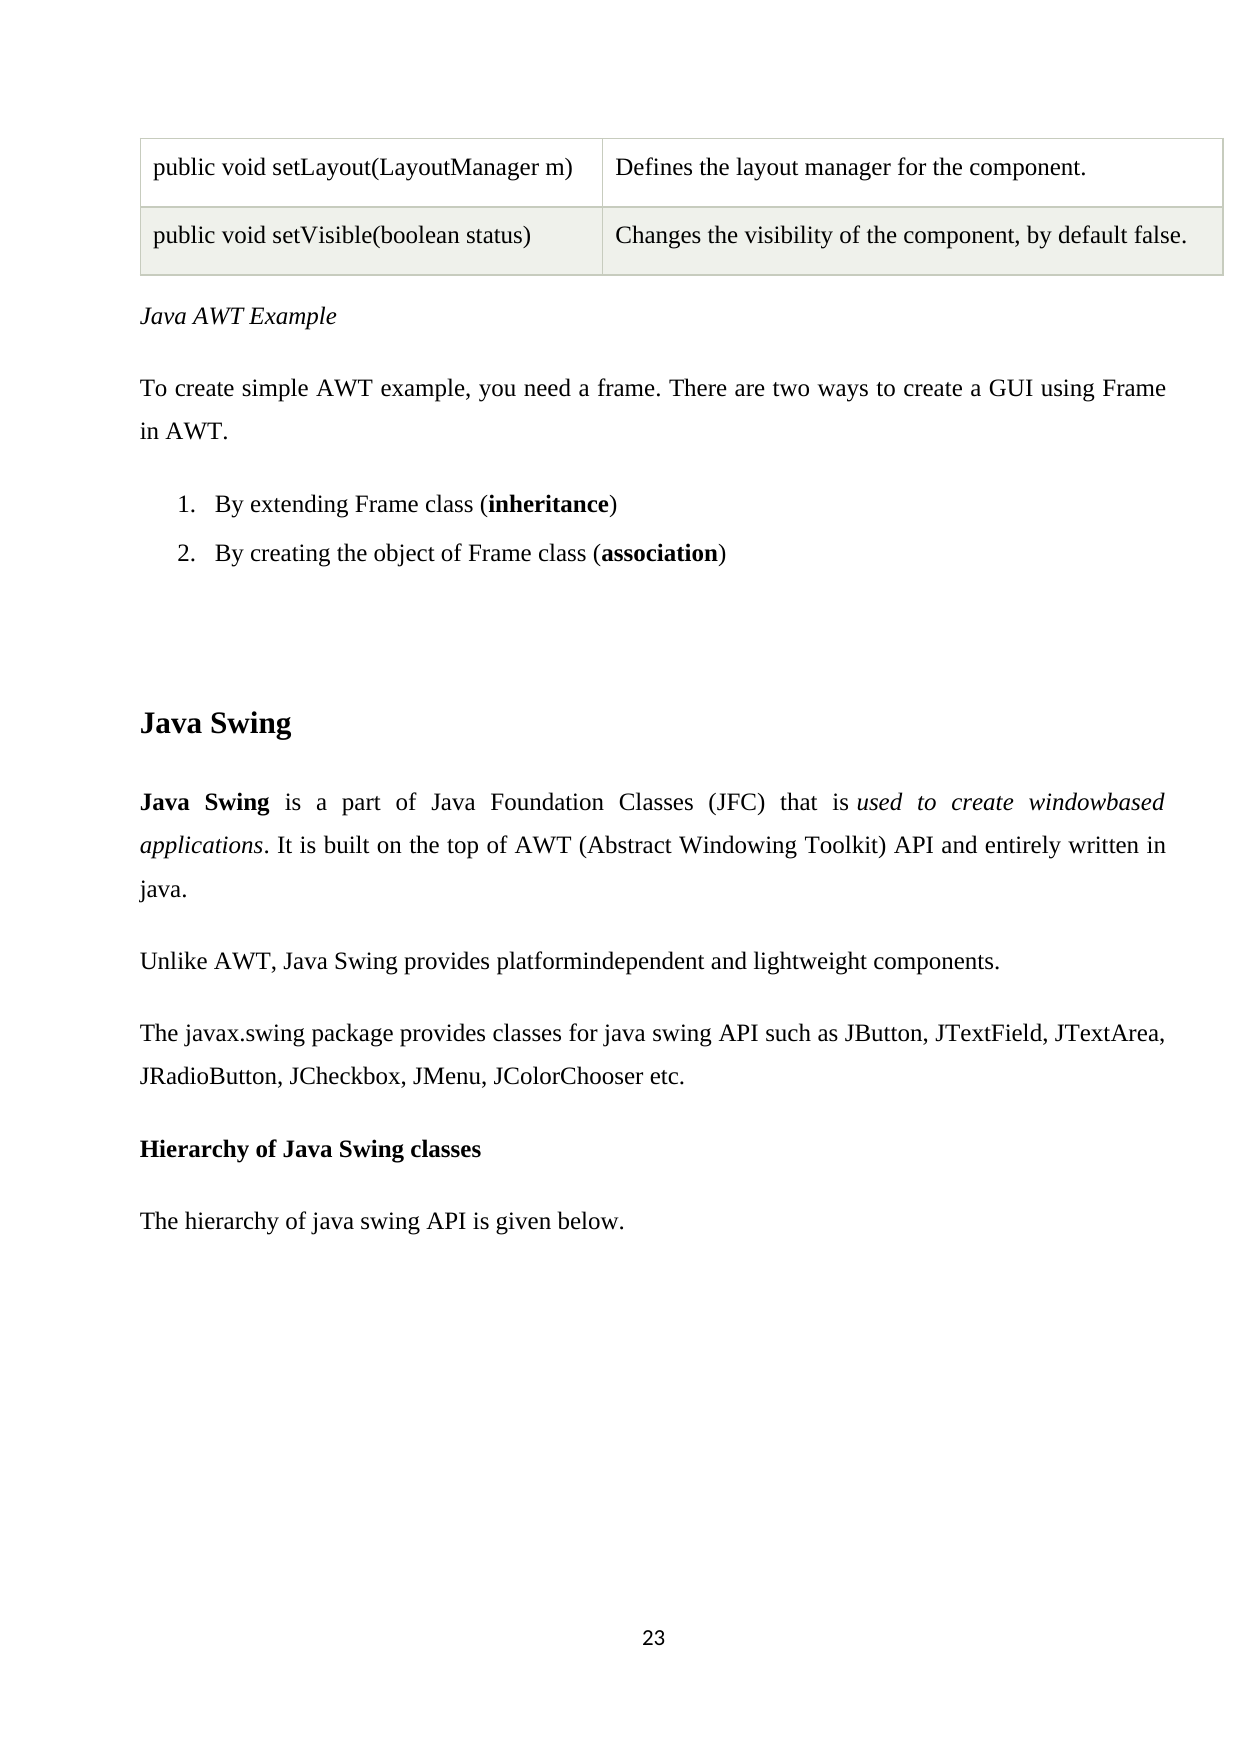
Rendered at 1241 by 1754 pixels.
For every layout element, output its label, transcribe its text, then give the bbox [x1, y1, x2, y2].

table_cell public void setLayout(LayoutManager m) [141, 139, 602, 206]
text The hierarchy of java swing API is given below. [139, 1206, 1167, 1235]
subtitle Java AWT Example [139, 301, 1167, 330]
text The javax.swing package provides classes for java swing API such as JButton, JTextField, JTextArea, JRadioButton, JCheckbox, JMenu, JColorChooser etc. [139, 1018, 1167, 1090]
table_cell Defines the layout manager for the component. [603, 139, 1222, 206]
table_cell Changes the visibility of the component, by default false. [603, 208, 1222, 274]
text Java Swing is a part of Java Foundation Classes (JFC) that is used to create windowbased applications. It is built on the top of AWT (Abstract Windowing Toolkit) API and entirely written in java. [139, 787, 1167, 902]
text Unlike AWT, Java Swing provides platformindependent and lightweight components. [139, 946, 1167, 975]
subtitle Hierarchy of Java Swing classes [139, 1134, 1167, 1162]
text To create simple AWT example, you need a frame. There are two ways to create a GUI using Frame in AWT. [139, 373, 1167, 445]
table_cell public void setVisible(boolean status) [141, 208, 602, 274]
subtitle Java Swing [139, 704, 1167, 740]
list By creating the object of Frame class (association) [177, 538, 1167, 567]
list By extending Frame class (inheritance) [177, 489, 1167, 517]
